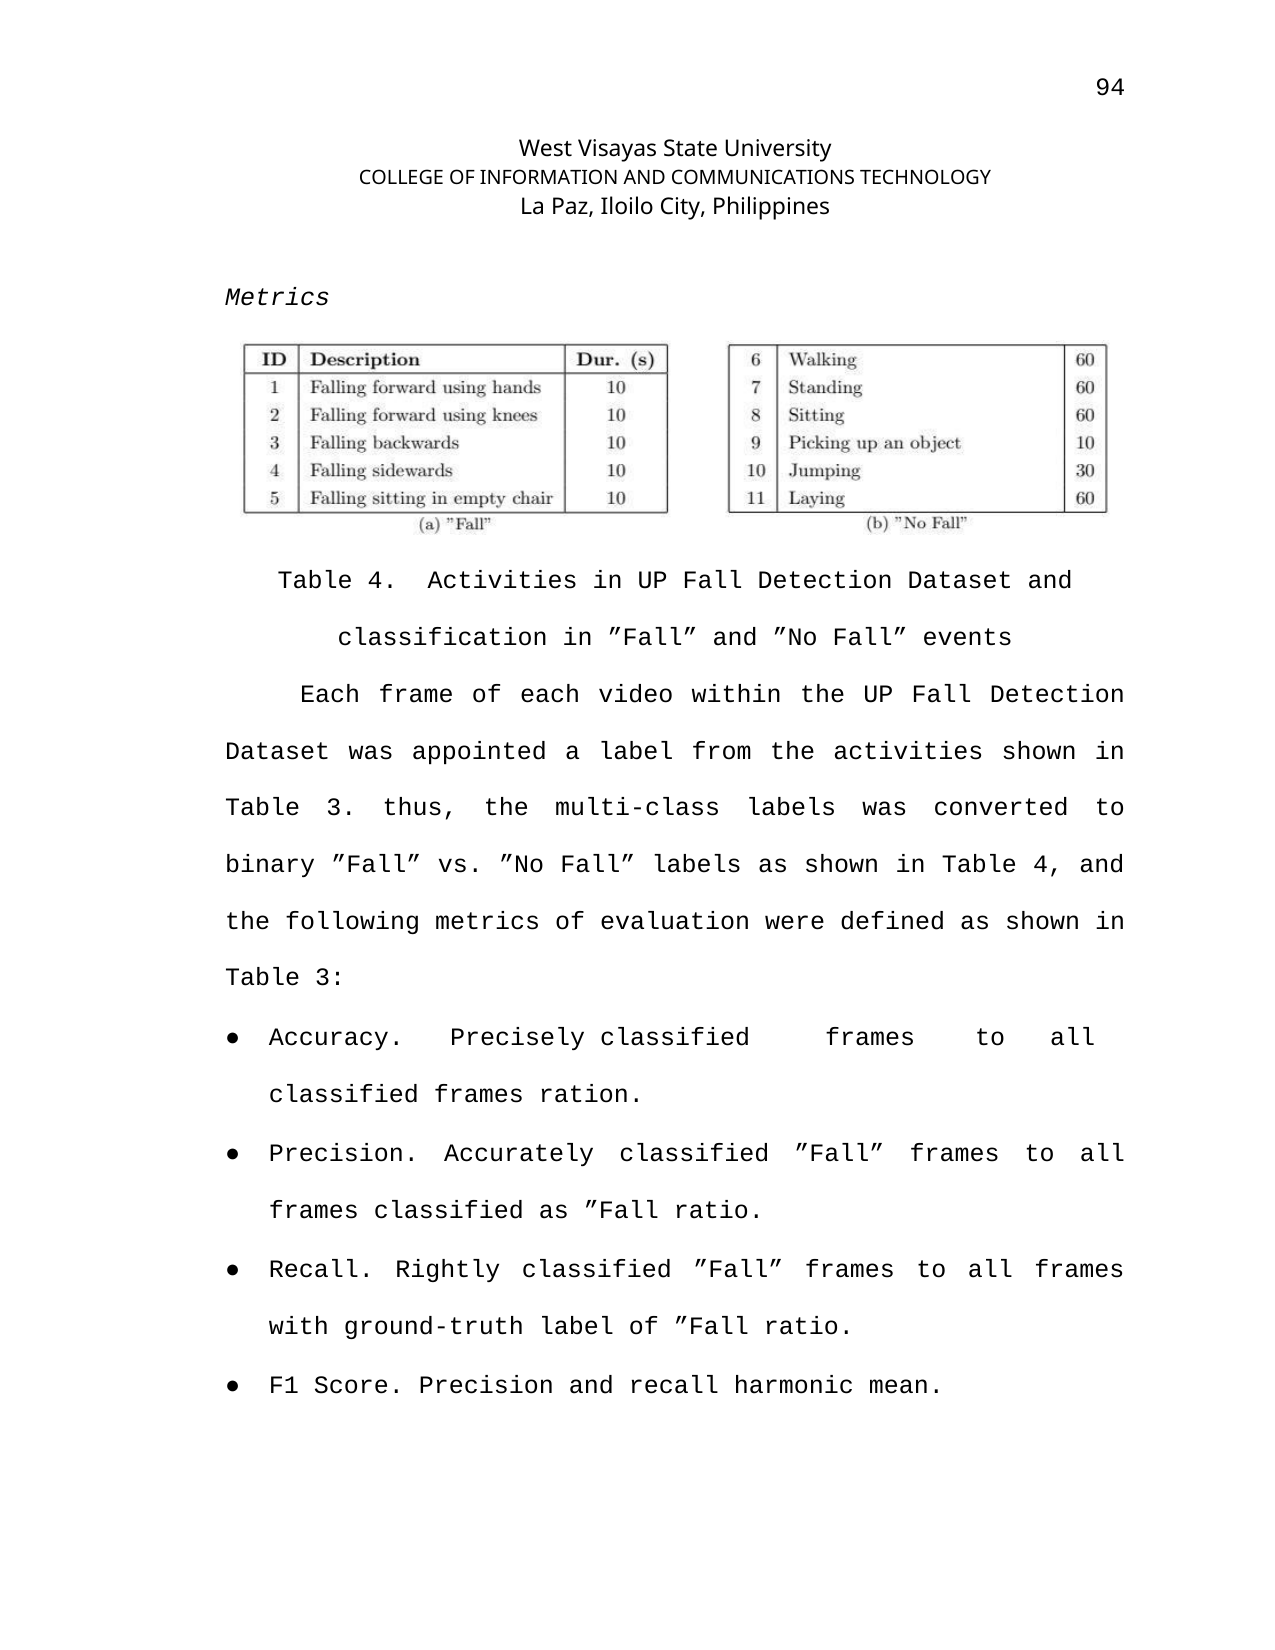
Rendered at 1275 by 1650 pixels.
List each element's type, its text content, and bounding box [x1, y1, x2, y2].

list Precision. Accurately classified ”Fall” frames to all frames classified as ”Fall ratio. [225, 1138, 1125, 1226]
text Table 4. Activities in UP Fall Detection Dataset and classification in ”Fall” and ”No Fall” events [225, 568, 1125, 653]
list Accuracy. Precisely classified frames to all classified frames ration. [225, 1022, 1125, 1109]
picture [239, 340, 1110, 535]
text Each frame of each video within the UP Fall Detection Dataset was appointed a label from the activities shown in Table 3. thus, the multi-class labels was converted to binary ”Fall” vs. ”No Fall” labels as shown in Table 4, and the following metrics of evaluation were defined as shown in Table 3: [225, 682, 1125, 993]
list F1 Score. Precision and recall harmonic mean. [225, 1370, 1125, 1401]
text Metrics [225, 284, 1125, 312]
list Recall. Rightly classified ”Fall” frames to all frames with ground-truth label of ”Fall ratio. [225, 1254, 1125, 1342]
